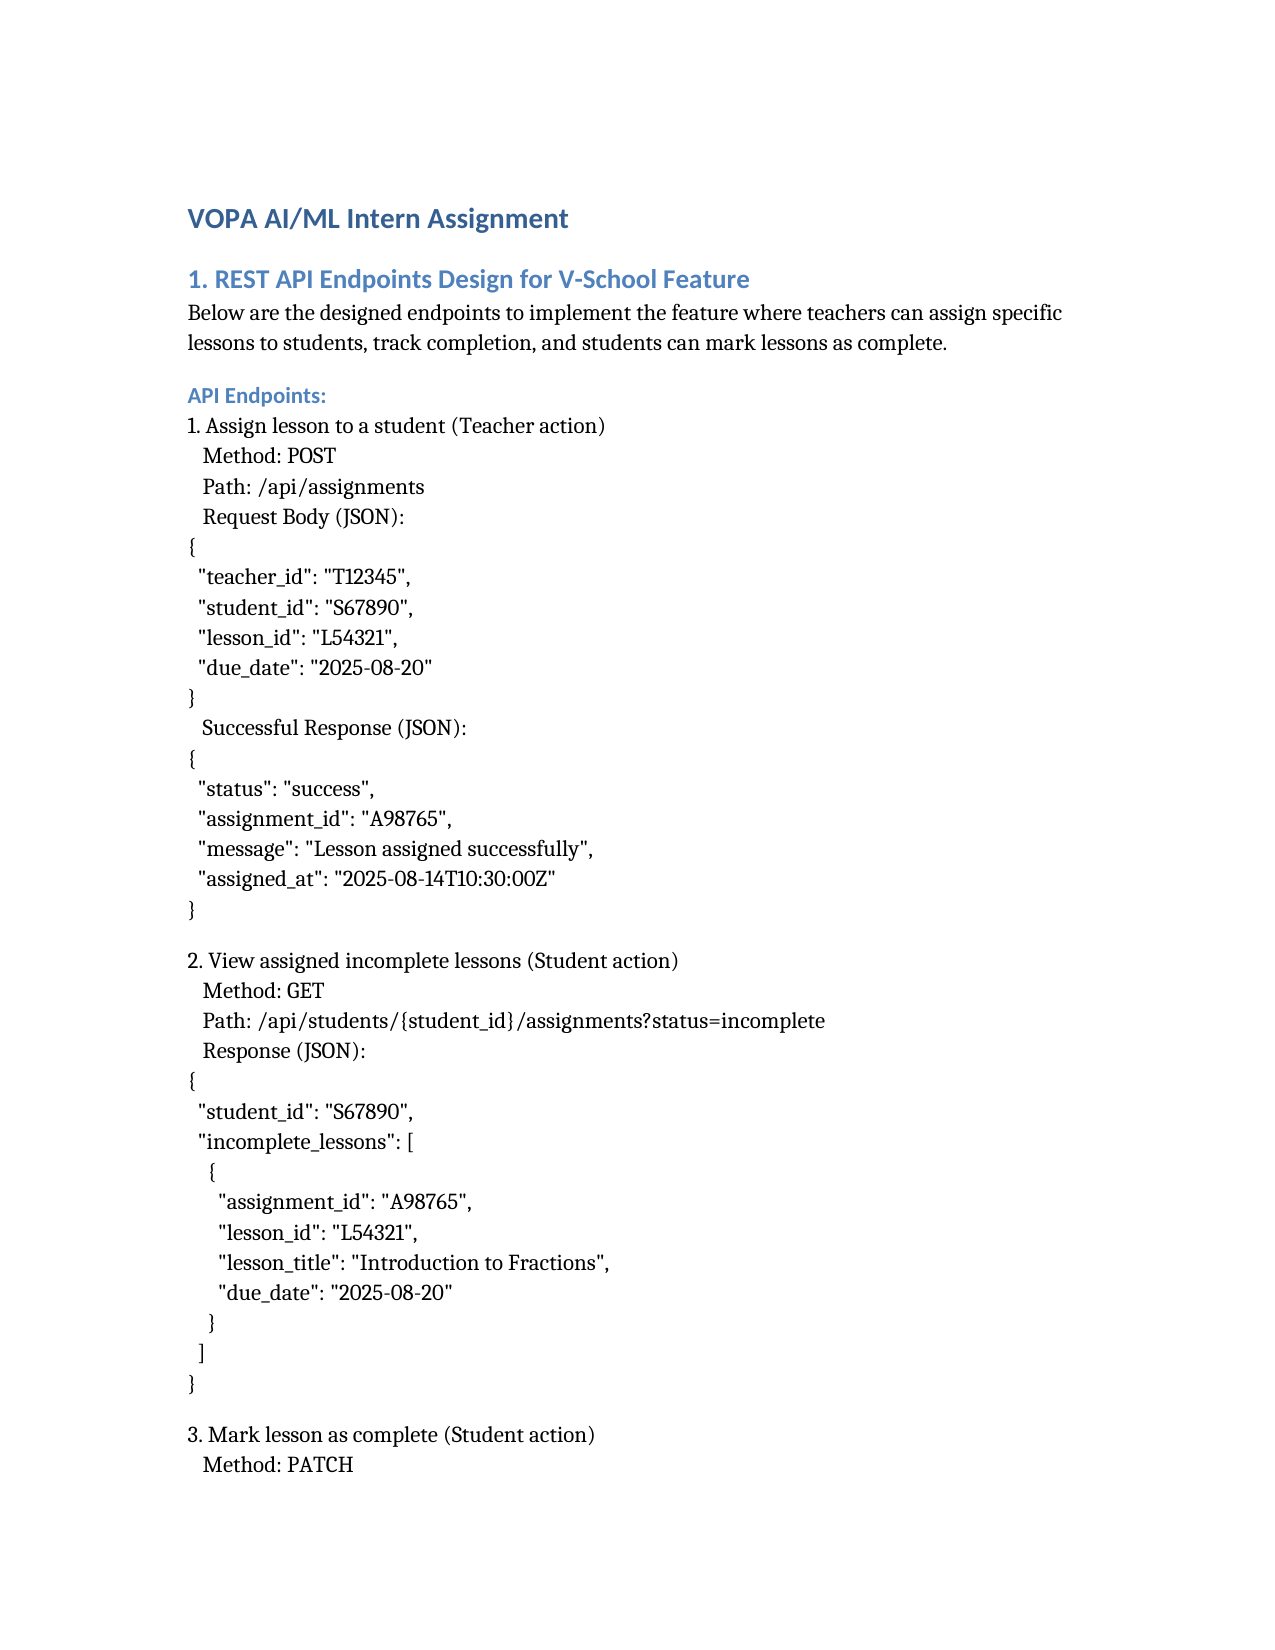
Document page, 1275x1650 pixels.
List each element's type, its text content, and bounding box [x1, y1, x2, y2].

text 2. View assigned incomplete lessons (Student action) Method: GET Path: /api/students/{student_id}/assignments?status=incomplete Response (JSON): { "student_id": "S67890", "incomplete_lessons": [ { "assignment_id": "A98765", "lesson_id": "L54321", "lesson_title": "Introduction to Fractions", "due_date": "2025-08-20" } ] } [187, 947, 1087, 1397]
text Below are the designed endpoints to implement the feature where teachers can assign specific lessons to students, track completion, and students can mark lessons as complete. [187, 300, 1087, 356]
subtitle 1. REST API Endpoints Design for V-School Feature [187, 262, 1087, 295]
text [187, 1421, 1087, 1478]
subtitle API Endpoints: [187, 381, 1087, 409]
text 1. Assign lesson to a student (Teacher action) Method: POST Path: /api/assignments Request Body (JSON): { "teacher_id": "T12345", "student_id": "S67890", "lesson_id": "L54321", "due_date": "2025-08-20" } Successful Response (JSON): { "status": "success", "assignment_id": "A98765", "message": "Lesson assigned successfully", "assigned_at": "2025-08-14T10:30:00Z" } [187, 413, 1087, 923]
subtitle VOPA AI/ML Intern Assignment [187, 200, 1087, 236]
